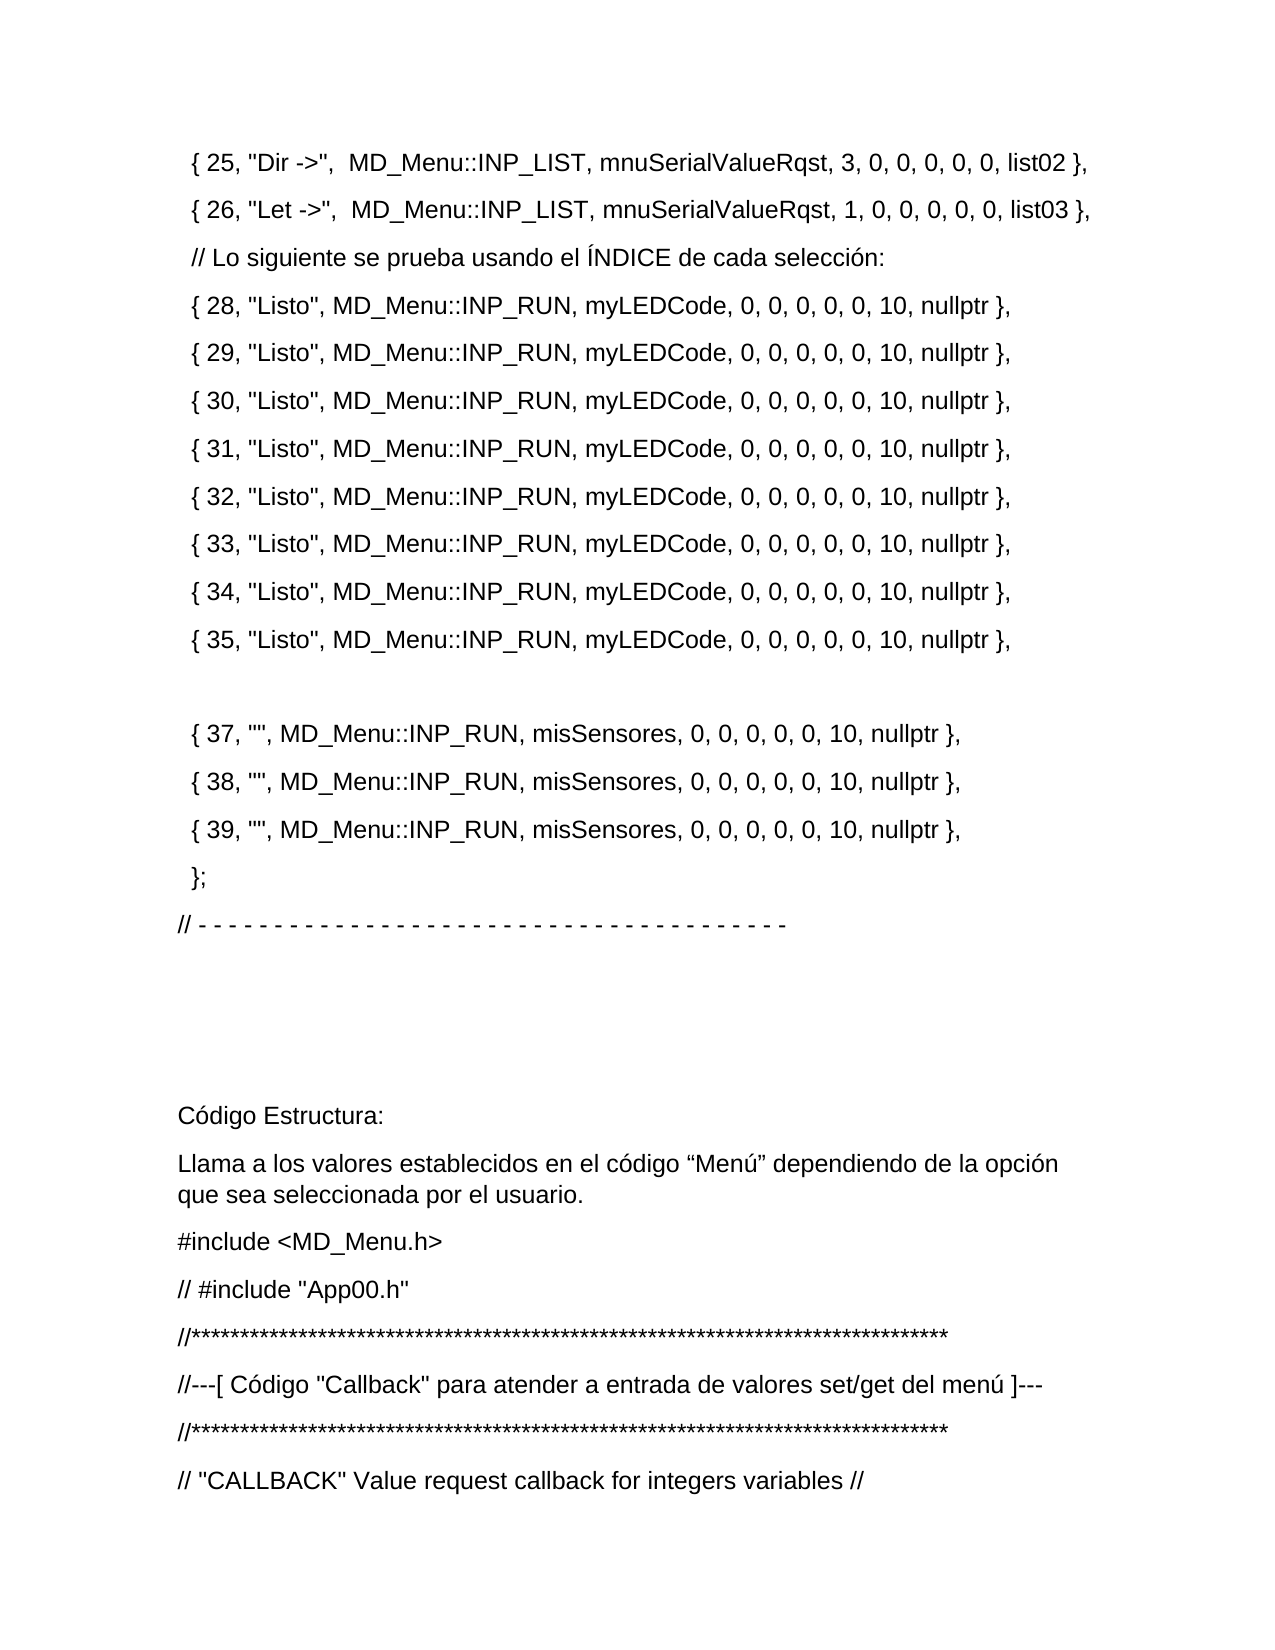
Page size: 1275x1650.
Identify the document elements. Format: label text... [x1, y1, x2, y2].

text Llama a los valores establecidos en el código “Menú” dependiendo de la opción que sea seleccionada por el usuario. [177, 1149, 1098, 1208]
text { 37, "", MD_Menu::INP_RUN, misSensores, 0, 0, 0, 0, 0, 10, nullptr }, [177, 719, 1098, 748]
text // Lo siguiente se prueba usando el ÍNDICE de cada selección: [177, 243, 1098, 272]
text { 33, "Listo", MD_Menu::INP_RUN, myLEDCode, 0, 0, 0, 0, 0, 10, nullptr }, [177, 529, 1098, 558]
text // "CALLBACK" Value request callback for integers variables // [177, 1466, 1098, 1495]
text { 39, "", MD_Menu::INP_RUN, misSensores, 0, 0, 0, 0, 0, 10, nullptr }, [177, 815, 1098, 843]
text // #include "App00.h" [177, 1275, 1098, 1304]
text { 30, "Listo", MD_Menu::INP_RUN, myLEDCode, 0, 0, 0, 0, 0, 10, nullptr }, [177, 386, 1098, 415]
text { 28, "Listo", MD_Menu::INP_RUN, myLEDCode, 0, 0, 0, 0, 0, 10, nullptr }, [177, 291, 1098, 319]
text { 29, "Listo", MD_Menu::INP_RUN, myLEDCode, 0, 0, 0, 0, 0, 10, nullptr }, [177, 338, 1098, 367]
text // - - - - - - - - - - - - - - - - - - - - - - - - - - - - - - - - - - - - - - - [177, 910, 1098, 939]
text { 25, "Dir ->", MD_Menu::INP_LIST, mnuSerialValueRqst, 3, 0, 0, 0, 0, 0, list02 }, [177, 148, 1098, 176]
text { 31, "Listo", MD_Menu::INP_RUN, myLEDCode, 0, 0, 0, 0, 0, 10, nullptr }, [177, 434, 1098, 463]
text //****************************************************************************** [177, 1323, 1098, 1352]
text Código Estructura: [177, 1101, 1098, 1130]
text }; [177, 862, 1098, 891]
text { 34, "Listo", MD_Menu::INP_RUN, myLEDCode, 0, 0, 0, 0, 0, 10, nullptr }, [177, 577, 1098, 606]
text { 26, "Let ->", MD_Menu::INP_LIST, mnuSerialValueRqst, 1, 0, 0, 0, 0, 0, list03 }, [177, 195, 1098, 224]
text #include <MD_Menu.h> [177, 1227, 1098, 1256]
text { 35, "Listo", MD_Menu::INP_RUN, myLEDCode, 0, 0, 0, 0, 0, 10, nullptr }, [177, 625, 1098, 653]
text { 32, "Listo", MD_Menu::INP_RUN, myLEDCode, 0, 0, 0, 0, 0, 10, nullptr }, [177, 482, 1098, 510]
text //****************************************************************************** [177, 1418, 1098, 1447]
text //---[ Código "Callback" para atender a entrada de valores set/get del menú ]--- [177, 1371, 1098, 1399]
text { 38, "", MD_Menu::INP_RUN, misSensores, 0, 0, 0, 0, 0, 10, nullptr }, [177, 767, 1098, 796]
